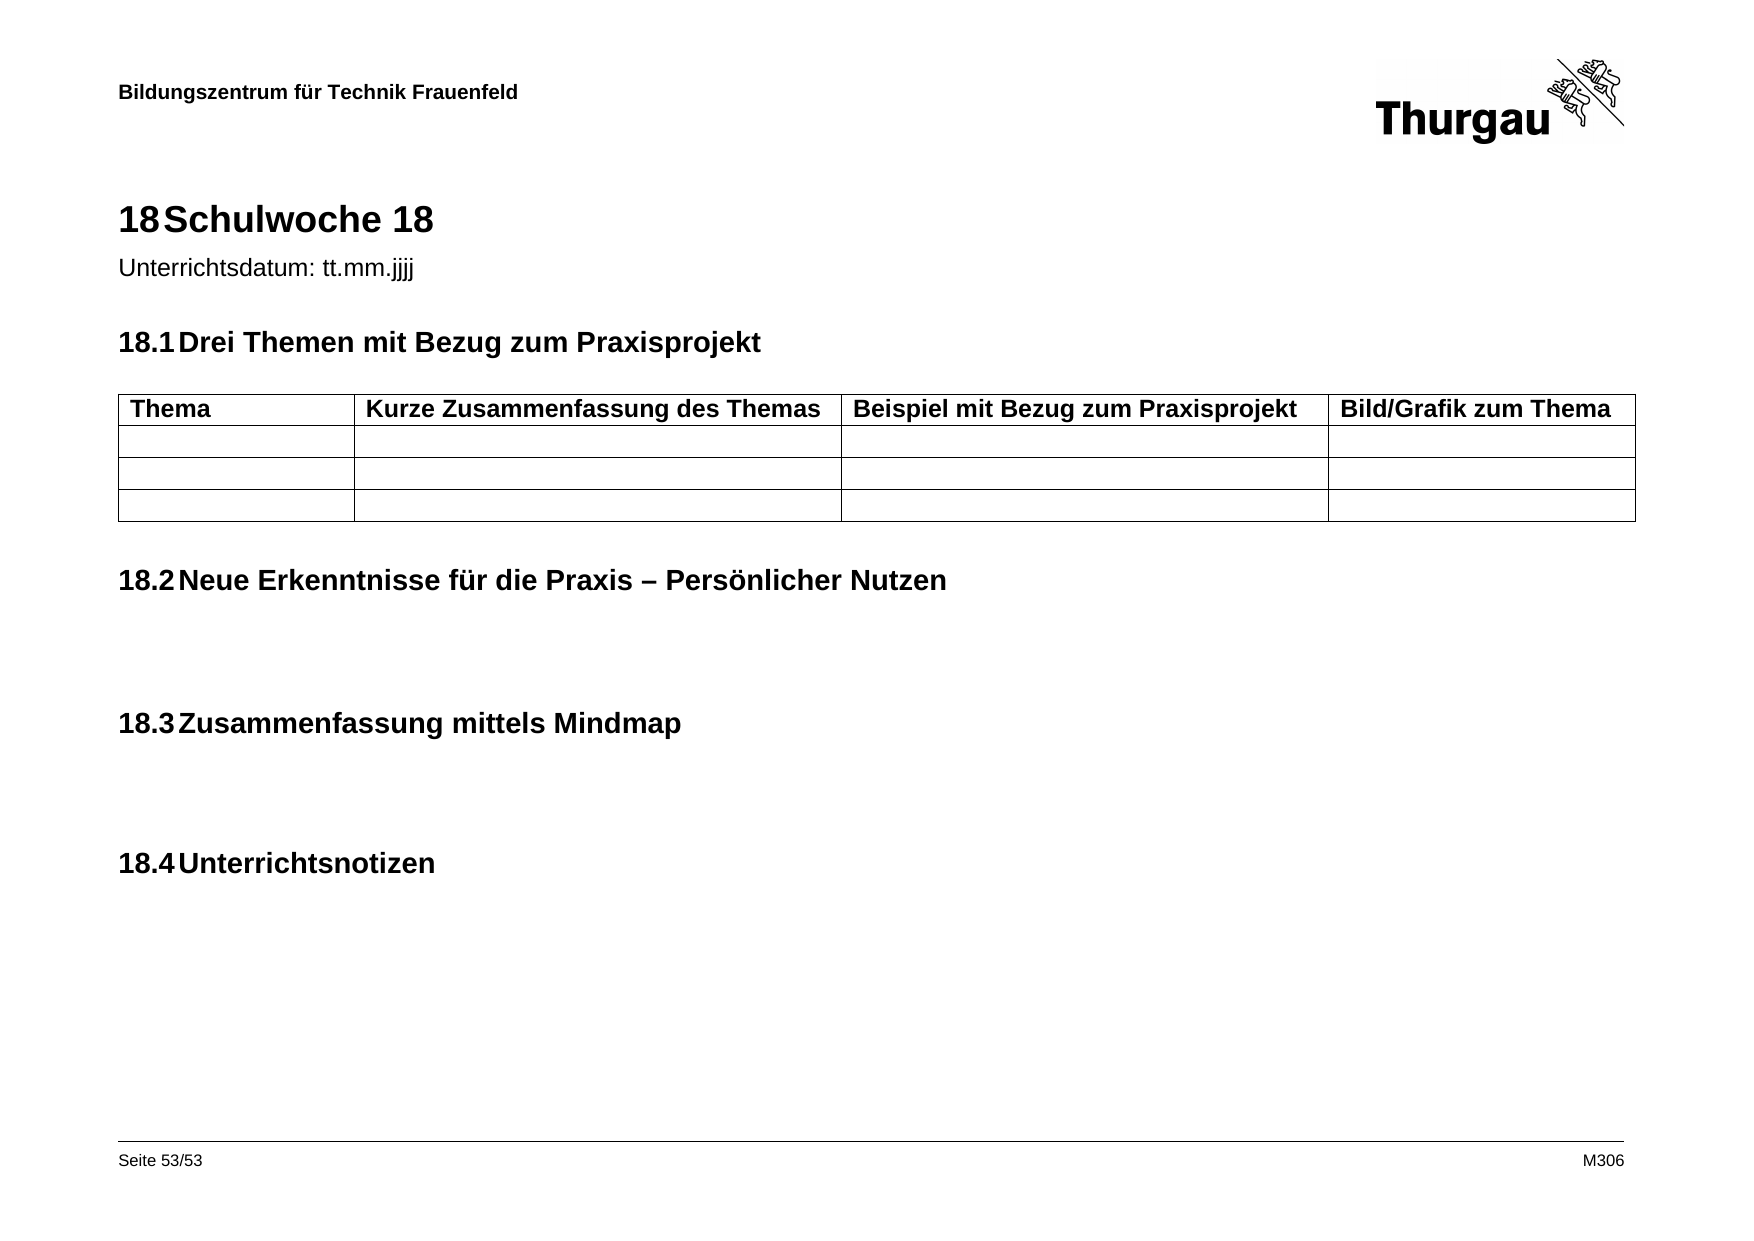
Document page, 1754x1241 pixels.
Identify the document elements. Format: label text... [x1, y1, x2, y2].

table_cell [1329, 426, 1635, 457]
table_cell [1329, 490, 1635, 521]
table_cell [355, 426, 841, 457]
table_cell [119, 426, 354, 457]
table_header Kurze Zusammenfassung des Themas [355, 395, 841, 425]
table_cell [119, 458, 354, 489]
table_cell [842, 458, 1328, 489]
picture [1376, 59, 1625, 144]
table_header Beispiel mit Bezug zum Praxisprojekt [842, 395, 1328, 425]
table_cell [119, 490, 354, 521]
table_cell [842, 426, 1328, 457]
table_cell [355, 458, 841, 489]
text Unterrichtsdatum: tt.mm.jjjj [118, 253, 1636, 282]
table_cell [842, 490, 1328, 521]
subtitle Schulwoche 18 [118, 197, 1636, 240]
table_cell [1329, 458, 1635, 489]
subtitle Drei Themen mit Bezug zum Praxisprojekt [118, 325, 1636, 358]
table_header Thema [119, 395, 354, 425]
table_header Bild/Grafik zum Thema [1329, 395, 1635, 425]
table_cell [355, 490, 841, 521]
subtitle Unterrichtsnotizen [118, 847, 1636, 880]
subtitle Neue Erkenntnisse für die Praxis – Persönlicher Nutzen [118, 563, 1636, 597]
subtitle Zusammenfassung mittels Mindmap [118, 706, 1636, 739]
